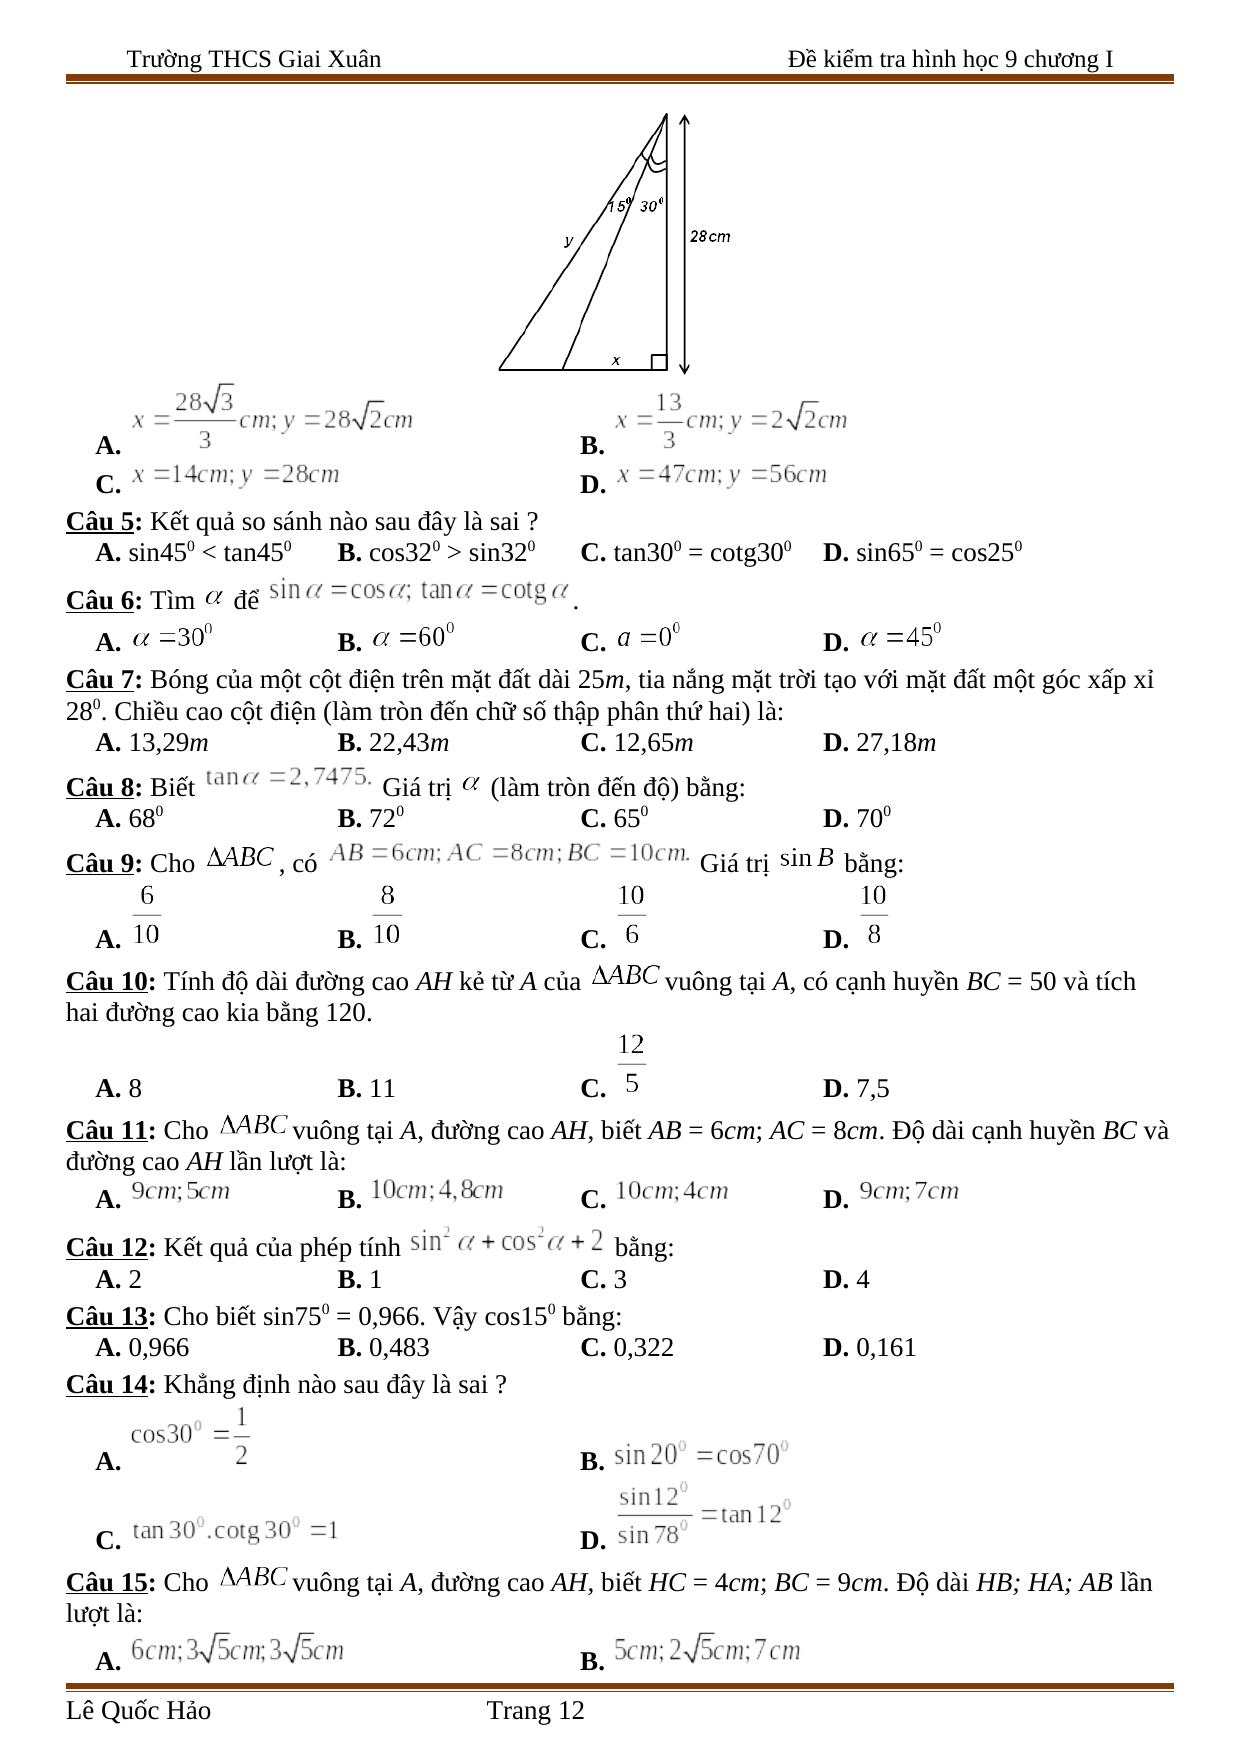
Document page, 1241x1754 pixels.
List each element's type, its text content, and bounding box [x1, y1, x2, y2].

text Câu 15: Cho vuông tại A, đường cao AH, biết HC = 4cm; BC = 9cm. Độ dài HB; HA; AB lần lượt là: [66, 1561, 1174, 1628]
text A. B. [66, 379, 1174, 460]
text A. 680 B. 720 C. 650 D. 700 [66, 802, 1174, 833]
picture [498, 112, 772, 380]
text Câu 9: Cho , có Giá trị bằng: [66, 839, 1174, 878]
text A. 2 B. 1 C. 3 D. 4 [66, 1263, 1174, 1294]
text A. 13,29m B. 22,43m C. 12,65m D. 27,18m [66, 726, 1174, 757]
text C. D. [66, 460, 1174, 499]
text A. B. [66, 1400, 1174, 1476]
text Câu 11: Cho vuông tại A, đường cao AH, biết AB = 6cm; AC = 8cm. Độ dài cạnh huyền BC và đường cao AH lần lượt là: [66, 1109, 1174, 1176]
text A. B. C. D. [66, 616, 1174, 657]
text Câu 12: Kết quả của phép tính bằng: [66, 1221, 1174, 1263]
text A. B. C. D. [66, 878, 1174, 954]
text Câu 10: Tính độ dài đường cao AH kẻ từ A của vuông tại A, có cạnh huyền BC = 50 và tích hai đường cao kia bằng 120. [66, 960, 1174, 1027]
text A. B. [66, 1628, 1174, 1676]
text A. 8 B. 11 C. D. 7,5 [66, 1027, 1174, 1103]
text A. B. C. D. [66, 1176, 1174, 1215]
text Câu 7: Bóng của một cột điện trên mặt đất dài 25m, tia nắng mặt trời tạo với mặt đất một góc xấp xỉ 280. Chiều cao cột điện (làm tròn đến chữ số thập phân thứ hai) là: [66, 663, 1174, 726]
text Câu 8: Biết Giá trị (làm tròn đến độ) bằng: [66, 763, 1174, 802]
text A. 0,966 B. 0,483 C. 0,322 D. 0,161 [66, 1331, 1174, 1362]
text A. sin450 < tan450 B. cos320 > sin320 C. tan300 = cotg300 D. sin650 = cos250 [66, 536, 1174, 567]
text Câu 14: Khẳng định nào sau đây là sai ? [66, 1369, 1174, 1400]
text C. D. [66, 1476, 1174, 1555]
text Câu 13: Cho biết sin750 = 0,966. Vậy cos150 bằng: [66, 1300, 1174, 1331]
text Câu 5: Kết quả so sánh nào sau đây là sai ? [66, 505, 1174, 536]
text Câu 6: Tìm để . [66, 574, 1174, 616]
